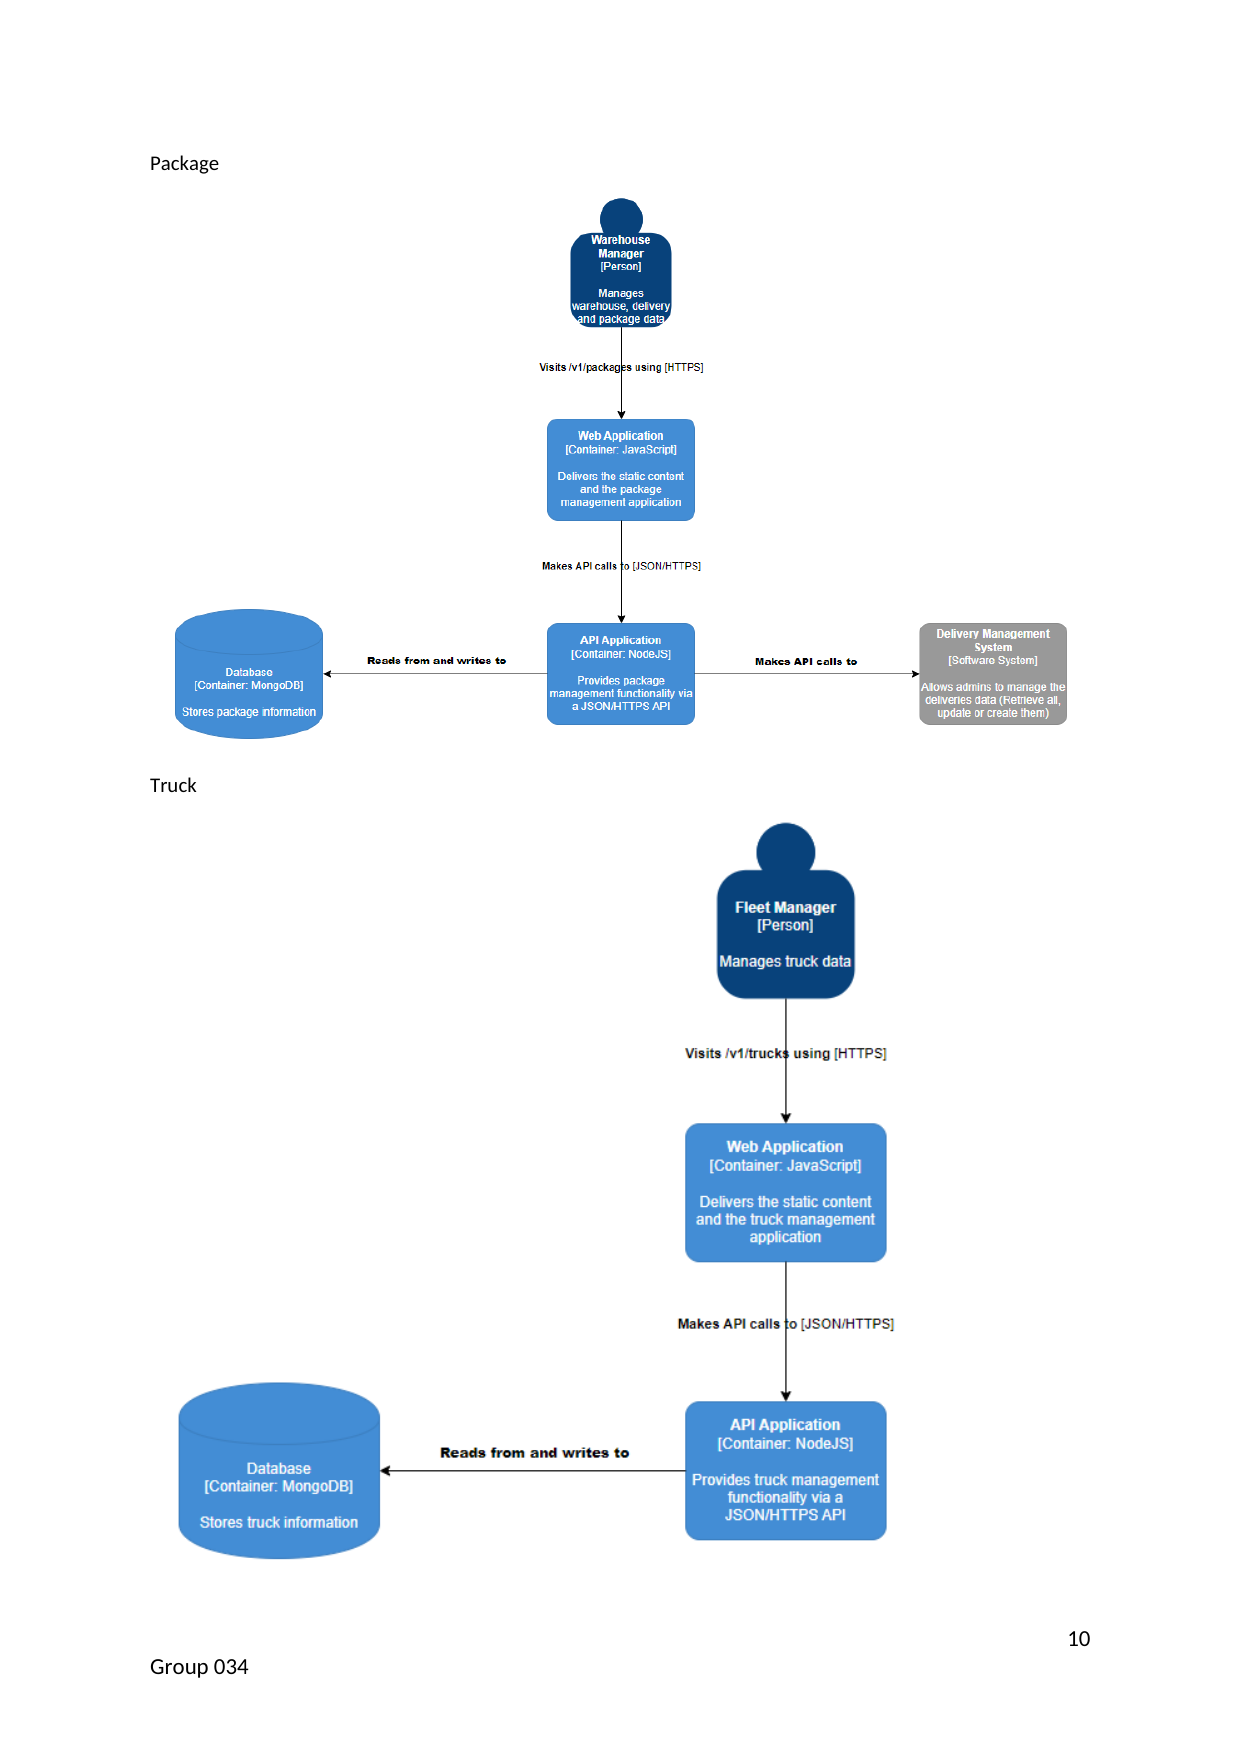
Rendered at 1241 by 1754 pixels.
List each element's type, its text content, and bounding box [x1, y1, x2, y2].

subtitle Package [150, 150, 1090, 175]
subtitle Truck [150, 772, 1090, 798]
picture [150, 177, 1089, 754]
picture [150, 800, 933, 1583]
